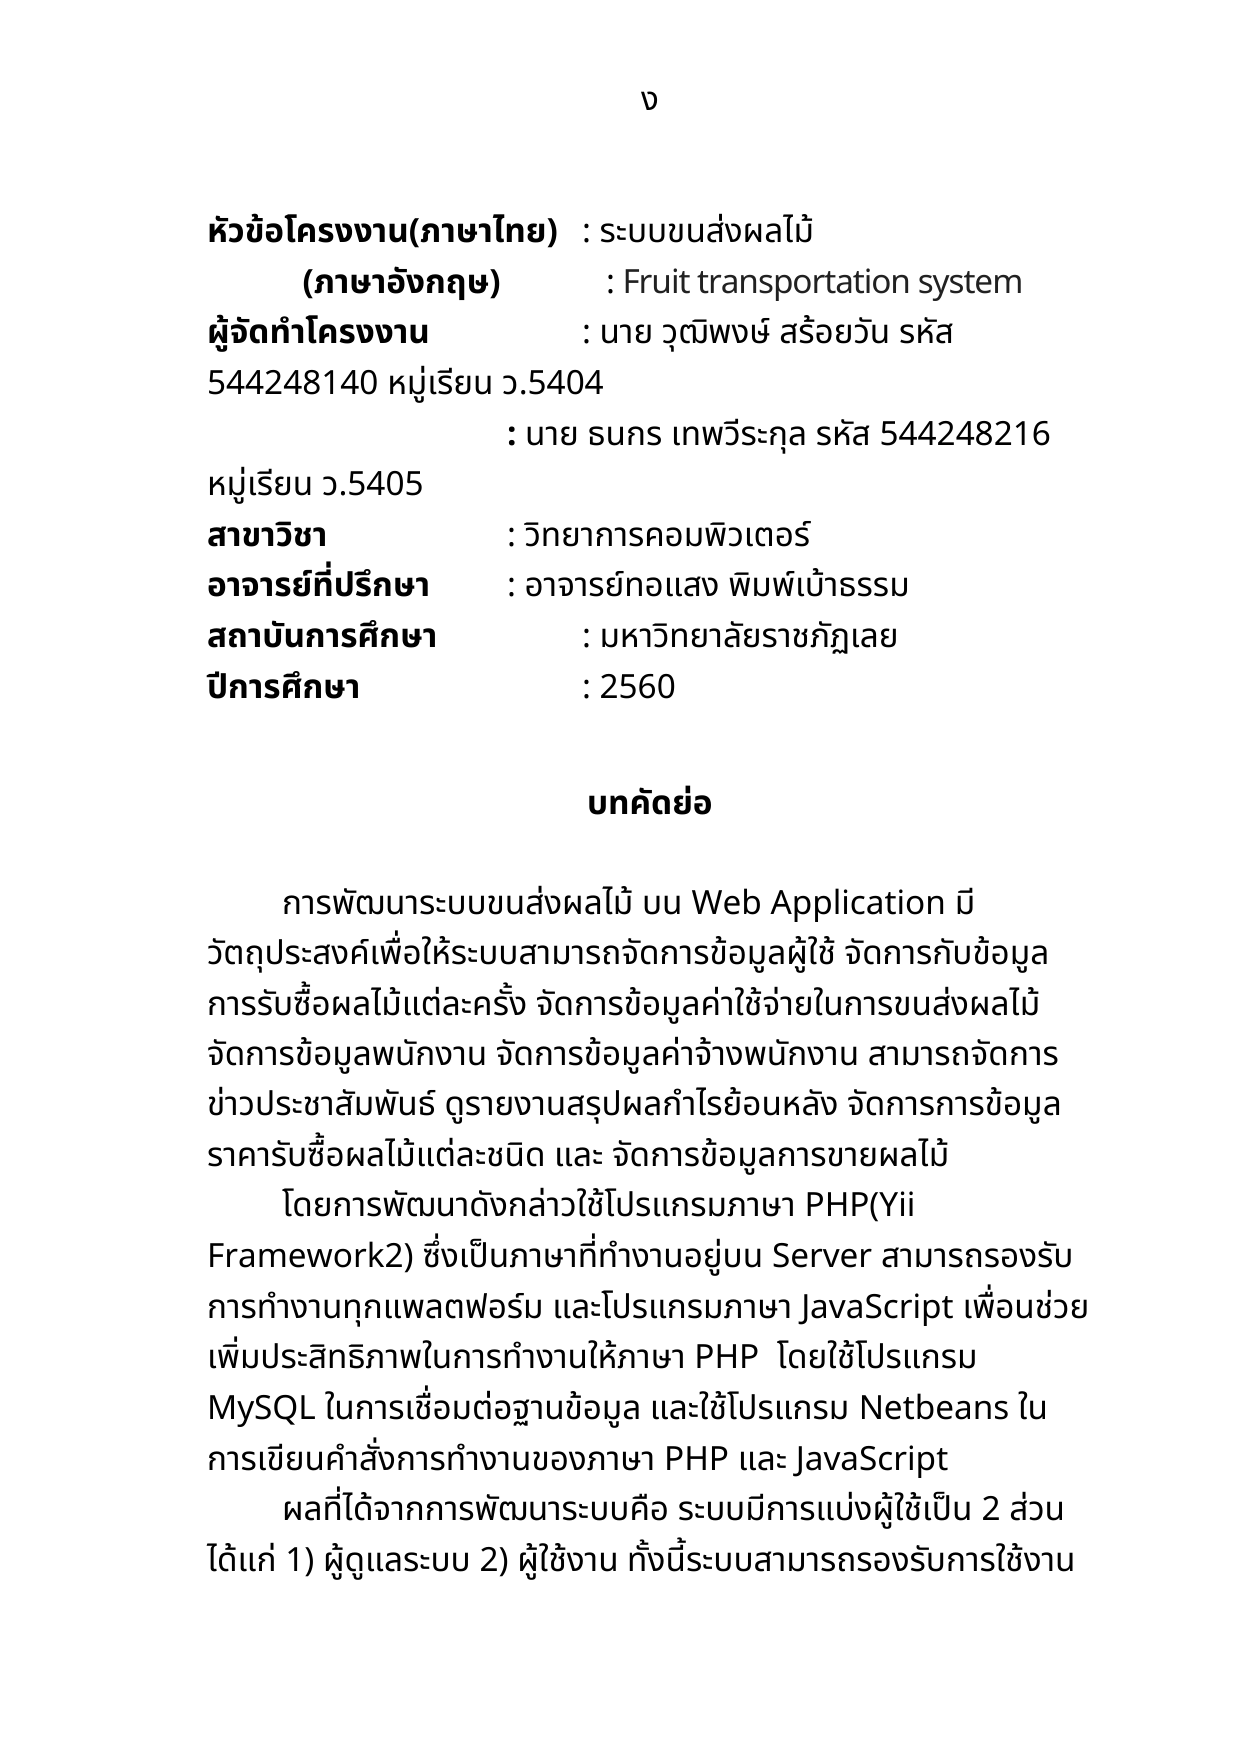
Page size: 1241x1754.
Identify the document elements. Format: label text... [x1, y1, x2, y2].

text ปีการศึกษา : 2560 [207, 662, 1092, 713]
text สถาบันการศึกษา : มหาวิทยาลัยราชภัฏเลย [207, 612, 1092, 662]
text ผู้จัดทำโครงงาน : นาย วุฒิพงษ์ สร้อยวัน รหัส 544248140 หมู่เรียน ว.5404 [207, 308, 1092, 409]
text หัวข้อโครงงาน(ภาษาไทย) : ระบบขนส่งผลไม้ [207, 207, 1092, 257]
text การพัฒนาระบบขนส่งผลไม้ บน Web Application มีวัตถุประสงค์เพื่อให้ระบบสามารถจัดการข้อมูลผู้ใช้ จัดการกับข้อมูลการรับซื้อผลไม้แต่ละครั้ง จัดการข้อมูลค่าใช้จ่ายในการขนส่งผลไม้ จัดการข้อมูลพนักงาน จัดการข้อมูลค่าจ้างพนักงาน สามารถจัดการข่าวประชาสัมพันธ์ ดูรายงานสรุปผลกำไรย้อนหลัง จัดการการข้อมูลราคารับซื้อผลไม้แต่ละชนิด และ จัดการข้อมูลการขายผลไม้ [207, 878, 1092, 1181]
text : นาย ธนกร เทพวีระกุล รหัส 544248216 หมู่เรียน ว.5405 [207, 409, 1092, 511]
text สาขาวิชา : วิทยาการคอมพิวเตอร์ [207, 511, 1092, 561]
text อาจารย์ที่ปรึกษา : อาจารย์ทอแสง พิมพ์เบ้าธรรม [207, 561, 1092, 612]
text บทคัดย่อ [207, 779, 1092, 858]
text โดยการพัฒนาดังกล่าวใช้โปรแกรมภาษา PHP(Yii Framework2) ซึ่งเป็นภาษาที่ทำงานอยู่บน Server สามารถรองรับการทำงานทุกแพลตฟอร์ม และโปรแกรมภาษา JavaScript เพื่อนช่วยเพิ่มประสิทธิภาพในการทำงานให้ภาษา PHP โดยใช้โปรแกรม MySQL ในการเชื่อมต่อฐานข้อมูล และใช้โปรแกรม Netbeans ในการเขียนคำสั่งการทำงานของภาษา PHP และ JavaScript [207, 1181, 1092, 1485]
text (ภาษาอังกฤษ) : Fruit transportation system [207, 257, 1092, 308]
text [207, 1485, 1092, 1586]
